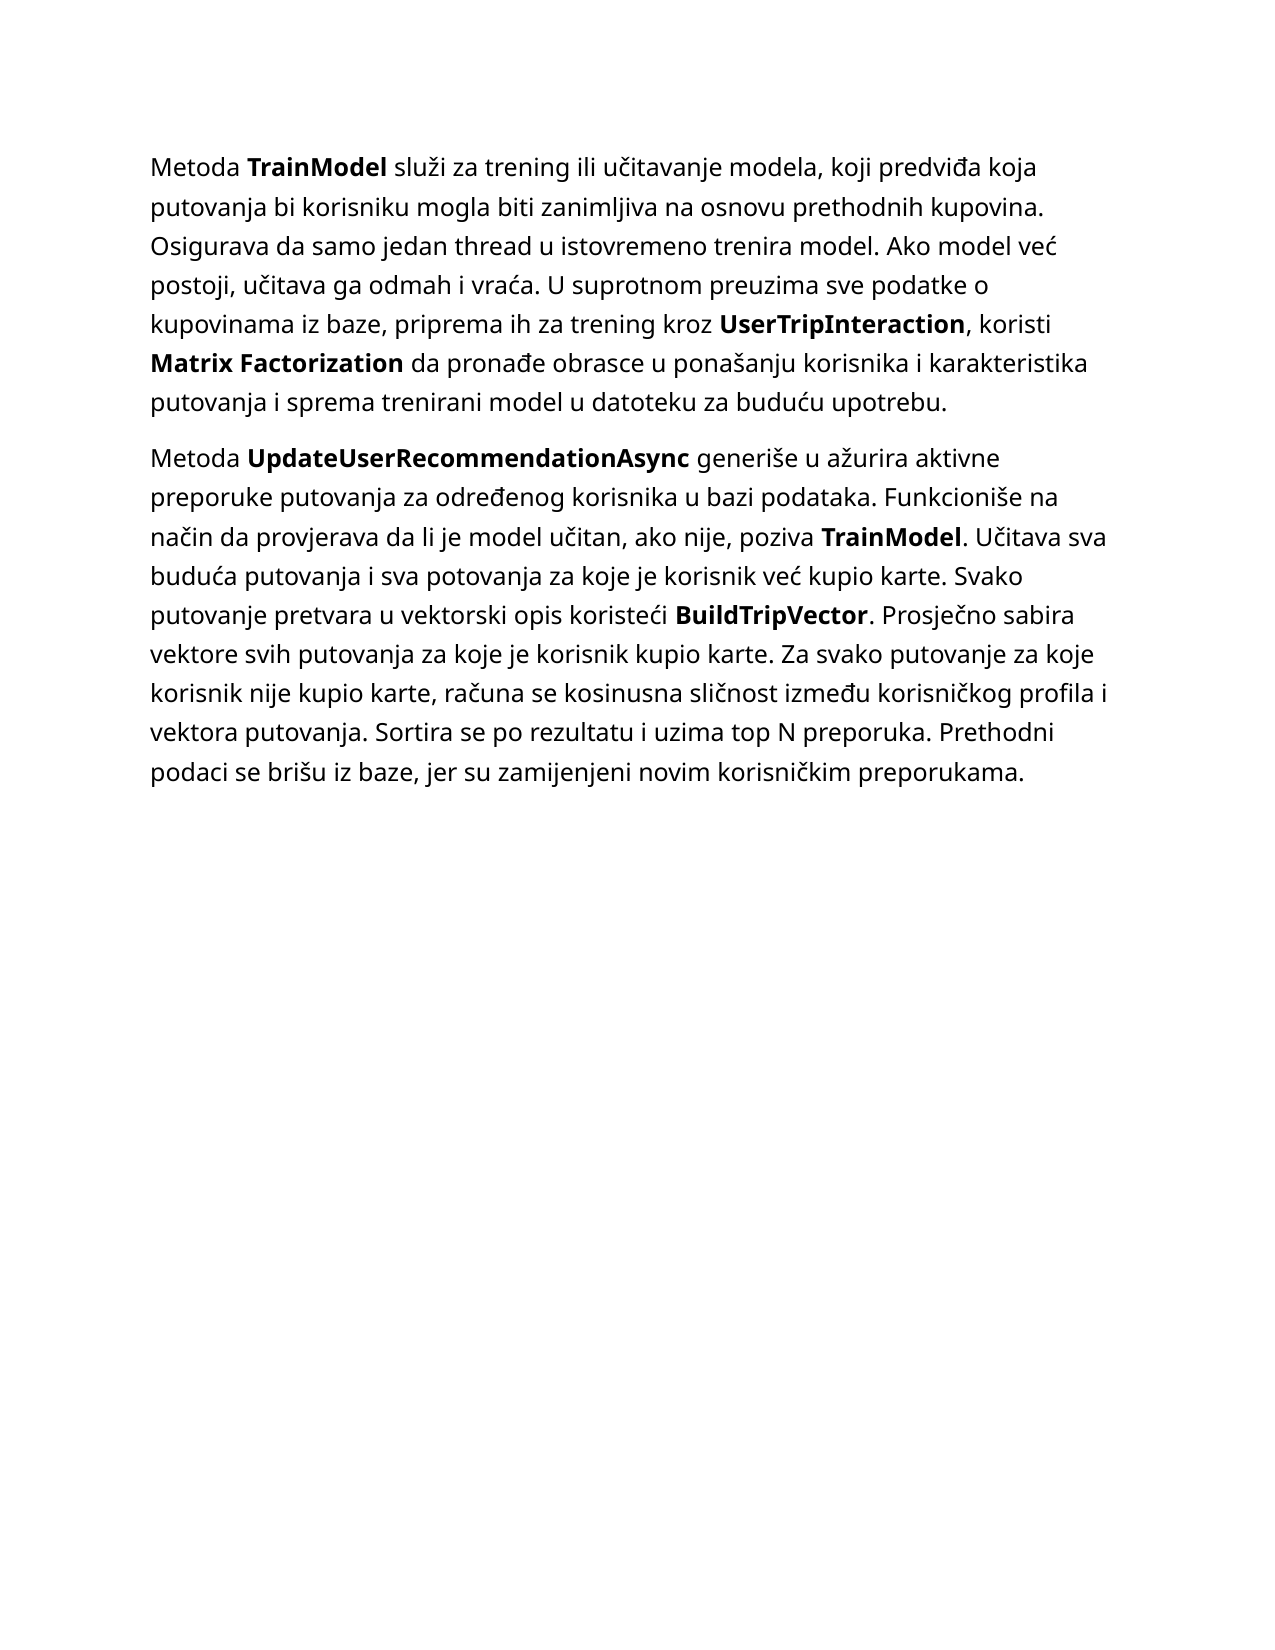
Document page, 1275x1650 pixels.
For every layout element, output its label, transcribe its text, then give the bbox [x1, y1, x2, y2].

text Metoda UpdateUserRecommendationAsync generiše u ažurira aktivne preporuke putovanja za određenog korisnika u bazi podataka. Funkcioniše na način da provjerava da li je model učitan, ako nije, poziva TrainModel. Učitava sva buduća putovanja i sva potovanja za koje je korisnik već kupio karte. Svako putovanje pretvara u vektorski opis koristeći BuildTripVector. Prosječno sabira vektore svih putovanja za koje je korisnik kupio karte. Za svako putovanje za koje korisnik nije kupio karte, računa se kosinusna sličnost između korisničkog profila i vektora putovanja. Sortira se po rezultatu i uzima top N preporuka. Prethodni podaci se brišu iz baze, jer su zamijenjeni novim korisničkim preporukama. [150, 441, 1125, 788]
text Metoda TrainModel služi za trening ili učitavanje modela, koji predviđa koja putovanja bi korisniku mogla biti zanimljiva na osnovu prethodnih kupovina. Osigurava da samo jedan thread u istovremeno trenira model. Ako model već postoji, učitava ga odmah i vraća. U suprotnom preuzima sve podatke o kupovinama iz baze, priprema ih za trening kroz UserTripInteraction, koristi Matrix Factorization da pronađe obrasce u ponašanju korisnika i karakteristika putovanja i sprema trenirani model u datoteku za buduću upotrebu. [150, 150, 1125, 419]
